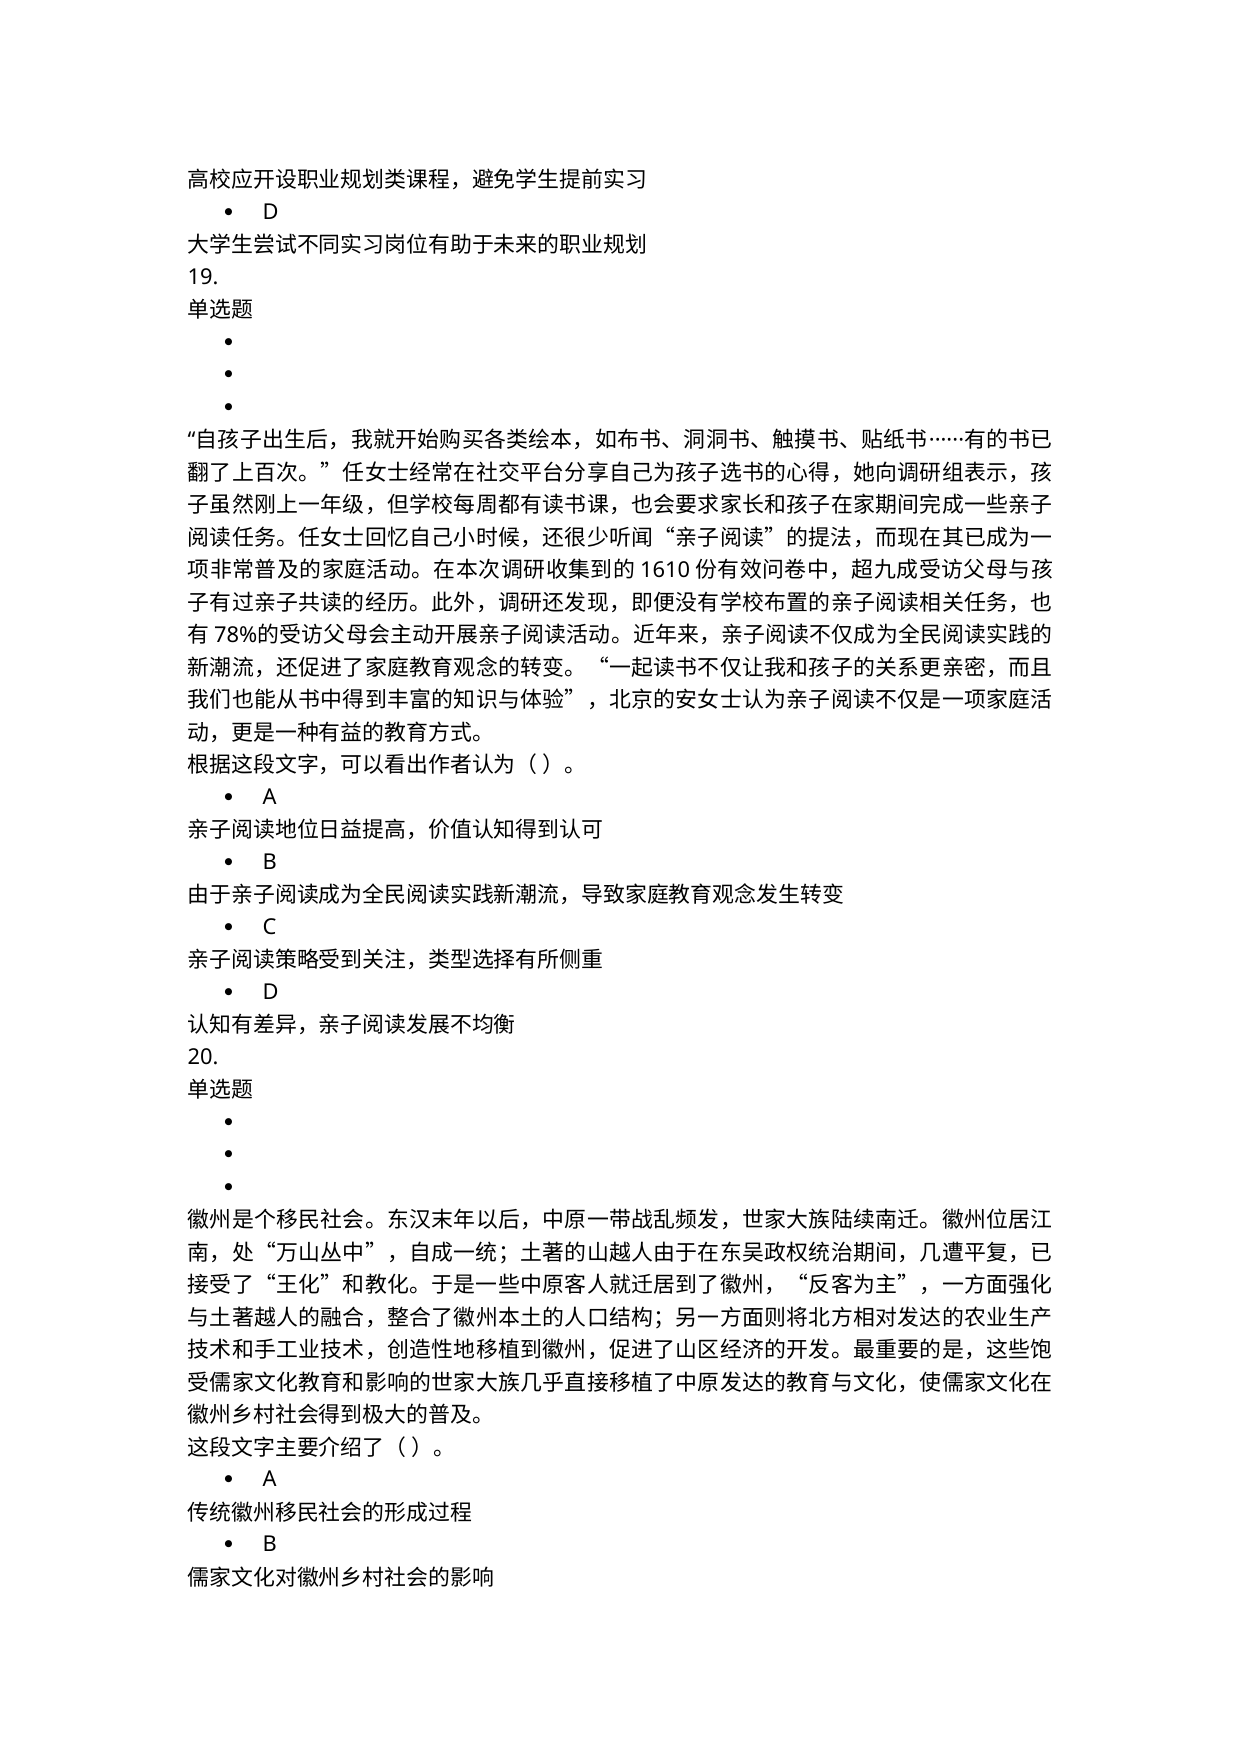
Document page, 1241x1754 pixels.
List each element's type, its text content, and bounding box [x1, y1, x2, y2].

text 高校应开设职业规划类课程，避免学生提前实习 [187, 162, 1053, 194]
list C [225, 909, 1053, 942]
list D [225, 974, 1053, 1007]
list D [225, 194, 1053, 227]
text 传统徽州移民社会的形成过程 [187, 1494, 1053, 1527]
text 由于亲子阅读成为全民阅读实践新潮流，导致家庭教育观念发生转变 [187, 877, 1053, 909]
text 20. [187, 1039, 1053, 1072]
list A [225, 1462, 1053, 1494]
text 大学生尝试不同实习岗位有助于未来的职业规划 [187, 227, 1053, 259]
list B [225, 1527, 1053, 1559]
text “自孩子出生后，我就开始购买各类绘本，如布书、洞洞书、触摸书、贴纸书······有的书已翻了上百次。”任女士经常在社交平台分享自己为孩子选书的心得，她向调研组表示，孩子虽然刚上一年级，但学校每周都有读书课，也会要求家长和孩子在家期间完成一些亲子阅读任务。任女士回忆自己小时候，还很少听闻“亲子阅读”的提法，而现在其已成为一项非常普及的家庭活动。在本次调研收集到的1610份有效问卷中，超九成受访父母与孩子有过亲子共读的经历。此外，调研还发现，即便没有学校布置的亲子阅读相关任务，也有78%的受访父母会主动开展亲子阅读活动。近年来，亲子阅读不仅成为全民阅读实践的新潮流，还促进了家庭教育观念的转变。“一起读书不仅让我和孩子的关系更亲密，而且我们也能从书中得到丰富的知识与体验”，北京的安女士认为亲子阅读不仅是一项家庭活动，更是一种有益的教育方式。 [187, 422, 1053, 747]
text 儒家文化对徽州乡村社会的影响 [187, 1559, 1053, 1592]
text 19. [187, 259, 1053, 292]
text 亲子阅读地位日益提高，价值认知得到认可 [187, 812, 1053, 844]
list A [225, 779, 1053, 812]
text 根据这段文字，可以看出作者认为（ ）。 [187, 747, 1053, 779]
text 亲子阅读策略受到关注，类型选择有所侧重 [187, 942, 1053, 974]
text 认知有差异，亲子阅读发展不均衡 [187, 1007, 1053, 1039]
text 徽州是个移民社会。东汉末年以后，中原一带战乱频发，世家大族陆续南迁。徽州位居江南，处“万山丛中”，自成一统；土著的山越人由于在东吴政权统治期间，几遭平复，已接受了“王化”和教化。于是一些中原客人就迁居到了徽州，“反客为主”，一方面强化与土著越人的融合，整合了徽州本土的人口结构；另一方面则将北方相对发达的农业生产技术和手工业技术，创造性地移植到徽州，促进了山区经济的开发。最重要的是，这些饱受儒家文化教育和影响的世家大族几乎直接移植了中原发达的教育与文化，使儒家文化在徽州乡村社会得到极大的普及。 [187, 1202, 1053, 1429]
text 单选题 [187, 1072, 1053, 1104]
text 这段文字主要介绍了（ ）。 [187, 1429, 1053, 1462]
text 单选题 [187, 292, 1053, 324]
list B [225, 844, 1053, 877]
